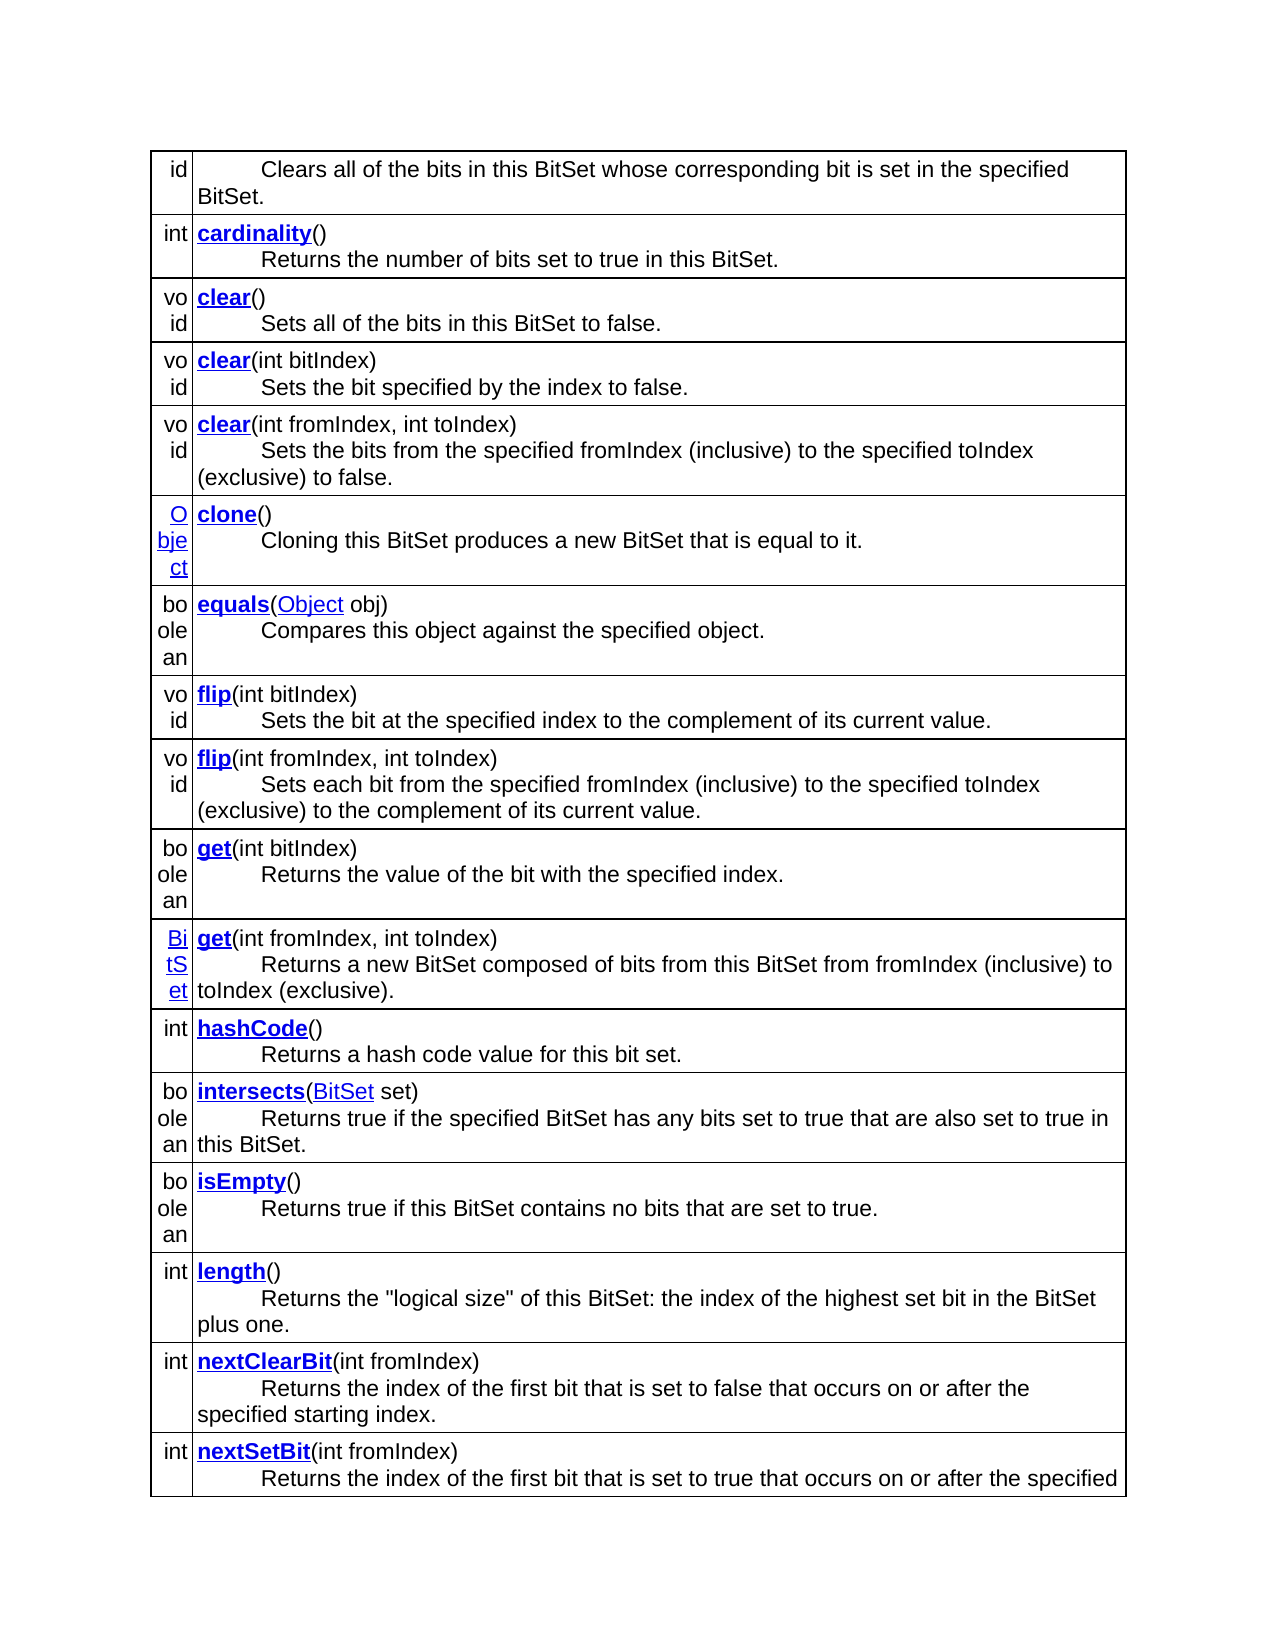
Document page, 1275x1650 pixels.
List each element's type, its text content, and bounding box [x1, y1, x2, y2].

table_cell void [152, 152, 192, 214]
table_cell clear(int bitIndex) Sets the bit specified by the index to false. [193, 343, 1125, 404]
table_cell clear() Sets all of the bits in this BitSet to false. [193, 279, 1125, 341]
table_cell void [152, 343, 192, 404]
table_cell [193, 1433, 1125, 1496]
table_cell get(int fromIndex, int toIndex) Returns a new BitSet composed of bits from this BitSet from fromIndex (inclusive) to toIndex (exclusive). [193, 920, 1125, 1008]
table_cell Object [152, 496, 192, 584]
table_cell boolean [152, 1163, 192, 1252]
table_cell flip(int fromIndex, int toIndex) Sets each bit from the specified fromIndex (inclusive) to the specified toIndex (exclusive) to the complement of its current value. [193, 740, 1125, 828]
table_cell void [152, 740, 192, 828]
table_cell int [152, 1010, 192, 1072]
table_cell boolean [152, 586, 192, 674]
table_cell isEmpty() Returns true if this BitSet contains no bits that are set to true. [193, 1163, 1125, 1252]
table_cell int [152, 1253, 192, 1342]
table_cell int [152, 1433, 192, 1496]
table_cell void [152, 406, 192, 494]
table_cell intersects(BitSet set) Returns true if the specified BitSet has any bits set to true that are also set to true in this BitSet. [193, 1073, 1125, 1162]
table_cell clone() Cloning this BitSet produces a new BitSet that is equal to it. [193, 496, 1125, 584]
table_cell equals(Object obj) Compares this object against the specified object. [193, 586, 1125, 674]
table_cell length() Returns the "logical size" of this BitSet: the index of the highest set bit in the BitSet plus one. [193, 1253, 1125, 1342]
table_cell nextClearBit(int fromIndex) Returns the index of the first bit that is set to false that occurs on or after the specified starting index. [193, 1343, 1125, 1432]
table_cell hashCode() Returns a hash code value for this bit set. [193, 1010, 1125, 1072]
table_cell BitSet [152, 920, 192, 1008]
table_cell void [152, 676, 192, 738]
table_cell flip(int bitIndex) Sets the bit at the specified index to the complement of its current value. [193, 676, 1125, 738]
table_cell get(int bitIndex) Returns the value of the bit with the specified index. [193, 830, 1125, 918]
table_cell cardinality() Returns the number of bits set to true in this BitSet. [193, 215, 1125, 277]
table_cell void [152, 279, 192, 341]
table_cell int [152, 1343, 192, 1432]
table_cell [193, 152, 1125, 214]
table_cell boolean [152, 830, 192, 918]
table_cell boolean [152, 1073, 192, 1162]
table_cell int [152, 215, 192, 277]
table_cell clear(int fromIndex, int toIndex) Sets the bits from the specified fromIndex (inclusive) to the specified toIndex (exclusive) to false. [193, 406, 1125, 494]
